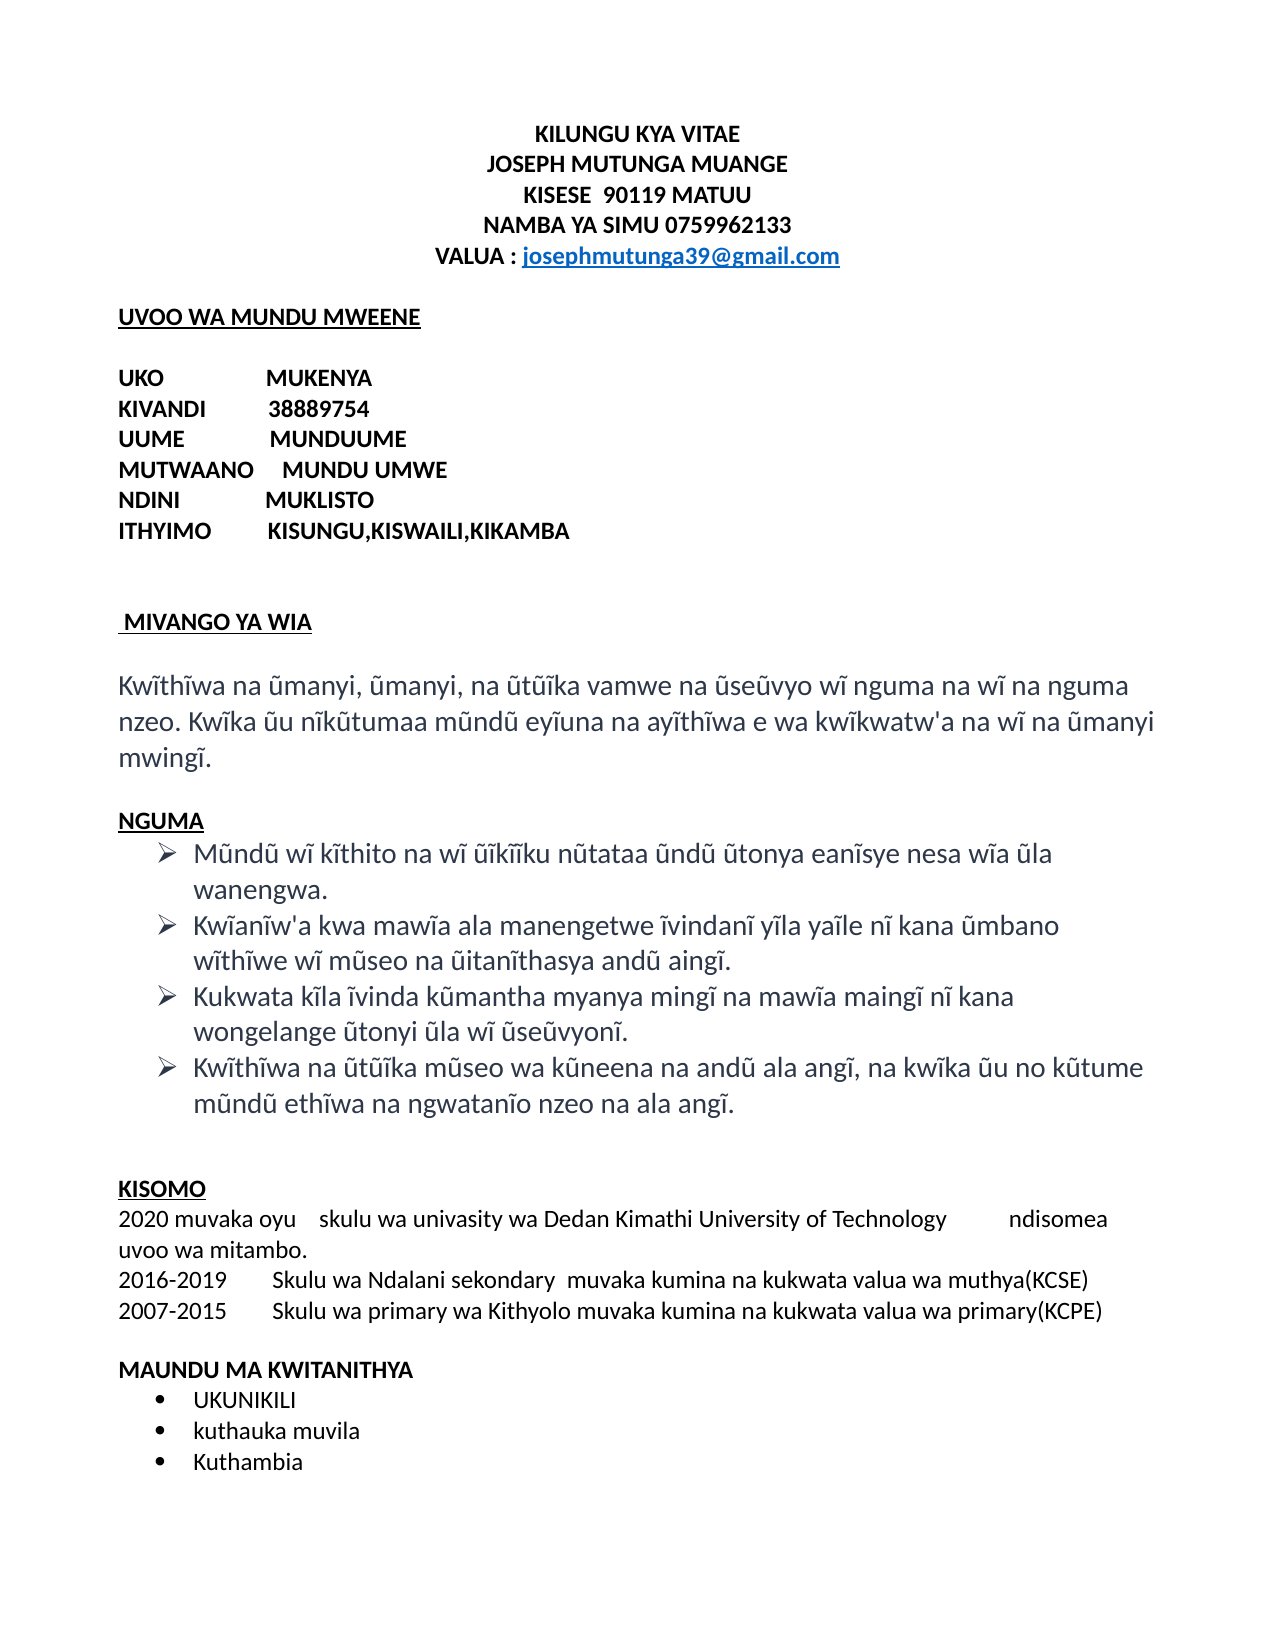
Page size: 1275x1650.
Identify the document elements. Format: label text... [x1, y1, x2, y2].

text KISOMO [118, 1173, 1157, 1203]
text UVOO WA MUNDU MWEENE [118, 301, 1157, 332]
text KILUNGU KYA VITAE [118, 118, 1157, 149]
list Mũndũ wĩ kĩthito na wĩ ũĩkĩĩku nũtataa ũndũ ũtonya eanĩsye nesa wĩa ũla wanengwa. [156, 835, 1157, 907]
list Kukwata kĩla ĩvinda kũmantha myanya mingĩ na mawĩa maingĩ nĩ kana wongelange ũtonyi ũla wĩ ũseũvyonĩ. [156, 978, 1157, 1049]
list Kwĩanĩw'a kwa mawĩa ala manengetwe ĩvindanĩ yĩla yaĩle nĩ kana ũmbano wĩthĩwe wĩ mũseo na ũitanĩthasya andũ aingĩ. [156, 907, 1157, 978]
text ITHYIMO KISUNGU,KISWAILI,KIKAMBA [118, 515, 1157, 545]
text 2007-2015 Skulu wa primary wa Kithyolo muvaka kumina na kukwata valua wa primary(KCPE) [118, 1295, 1157, 1325]
text KIVANDI 38889754 [118, 393, 1157, 423]
text UUME MUNDUUME [118, 423, 1157, 454]
list Kwĩthĩwa na ũtũĩka mũseo wa kũneena na andũ ala angĩ, na kwĩka ũu no kũtume mũndũ ethĩwa na ngwatanĩo nzeo na ala angĩ. [156, 1049, 1157, 1120]
text NAMBA YA SIMU 0759962133 [118, 210, 1157, 240]
text NDINI MUKLISTO [118, 484, 1157, 515]
text JOSEPH MUTUNGA MUANGE [118, 149, 1157, 179]
text MUTWAANO MUNDU UMWE [118, 454, 1157, 484]
text NGUMA [118, 805, 1157, 835]
list Kuthambia [156, 1446, 1157, 1476]
text UKO MUKENYA [118, 362, 1157, 393]
text KISESE 90119 MATUU [118, 179, 1157, 210]
text 2020 muvaka oyu skulu wa univasity wa Dedan Kimathi University of Technology ndisomea uvoo wa mitambo. [118, 1203, 1157, 1264]
list UKUNIKILI [156, 1384, 1157, 1415]
text VALUA : josephmutunga39@gmail.com [118, 240, 1157, 271]
text MIVANGO YA WIA [118, 606, 1157, 637]
text MAUNDU MA KWITANITHYA [118, 1354, 1157, 1384]
list kuthauka muvila [156, 1415, 1157, 1446]
text 2016-2019 Skulu wa Ndalani sekondary muvaka kumina na kukwata valua wa muthya(KCSE) [118, 1264, 1157, 1295]
text Kwĩthĩwa na ũmanyi, ũmanyi, na ũtũĩka vamwe na ũseũvyo wĩ nguma na wĩ na nguma nzeo. Kwĩka ũu nĩkũtumaa mũndũ eyĩuna na ayĩthĩwa e wa kwĩkwatw'a na wĩ na ũmanyi mwingĩ. [118, 637, 1157, 774]
